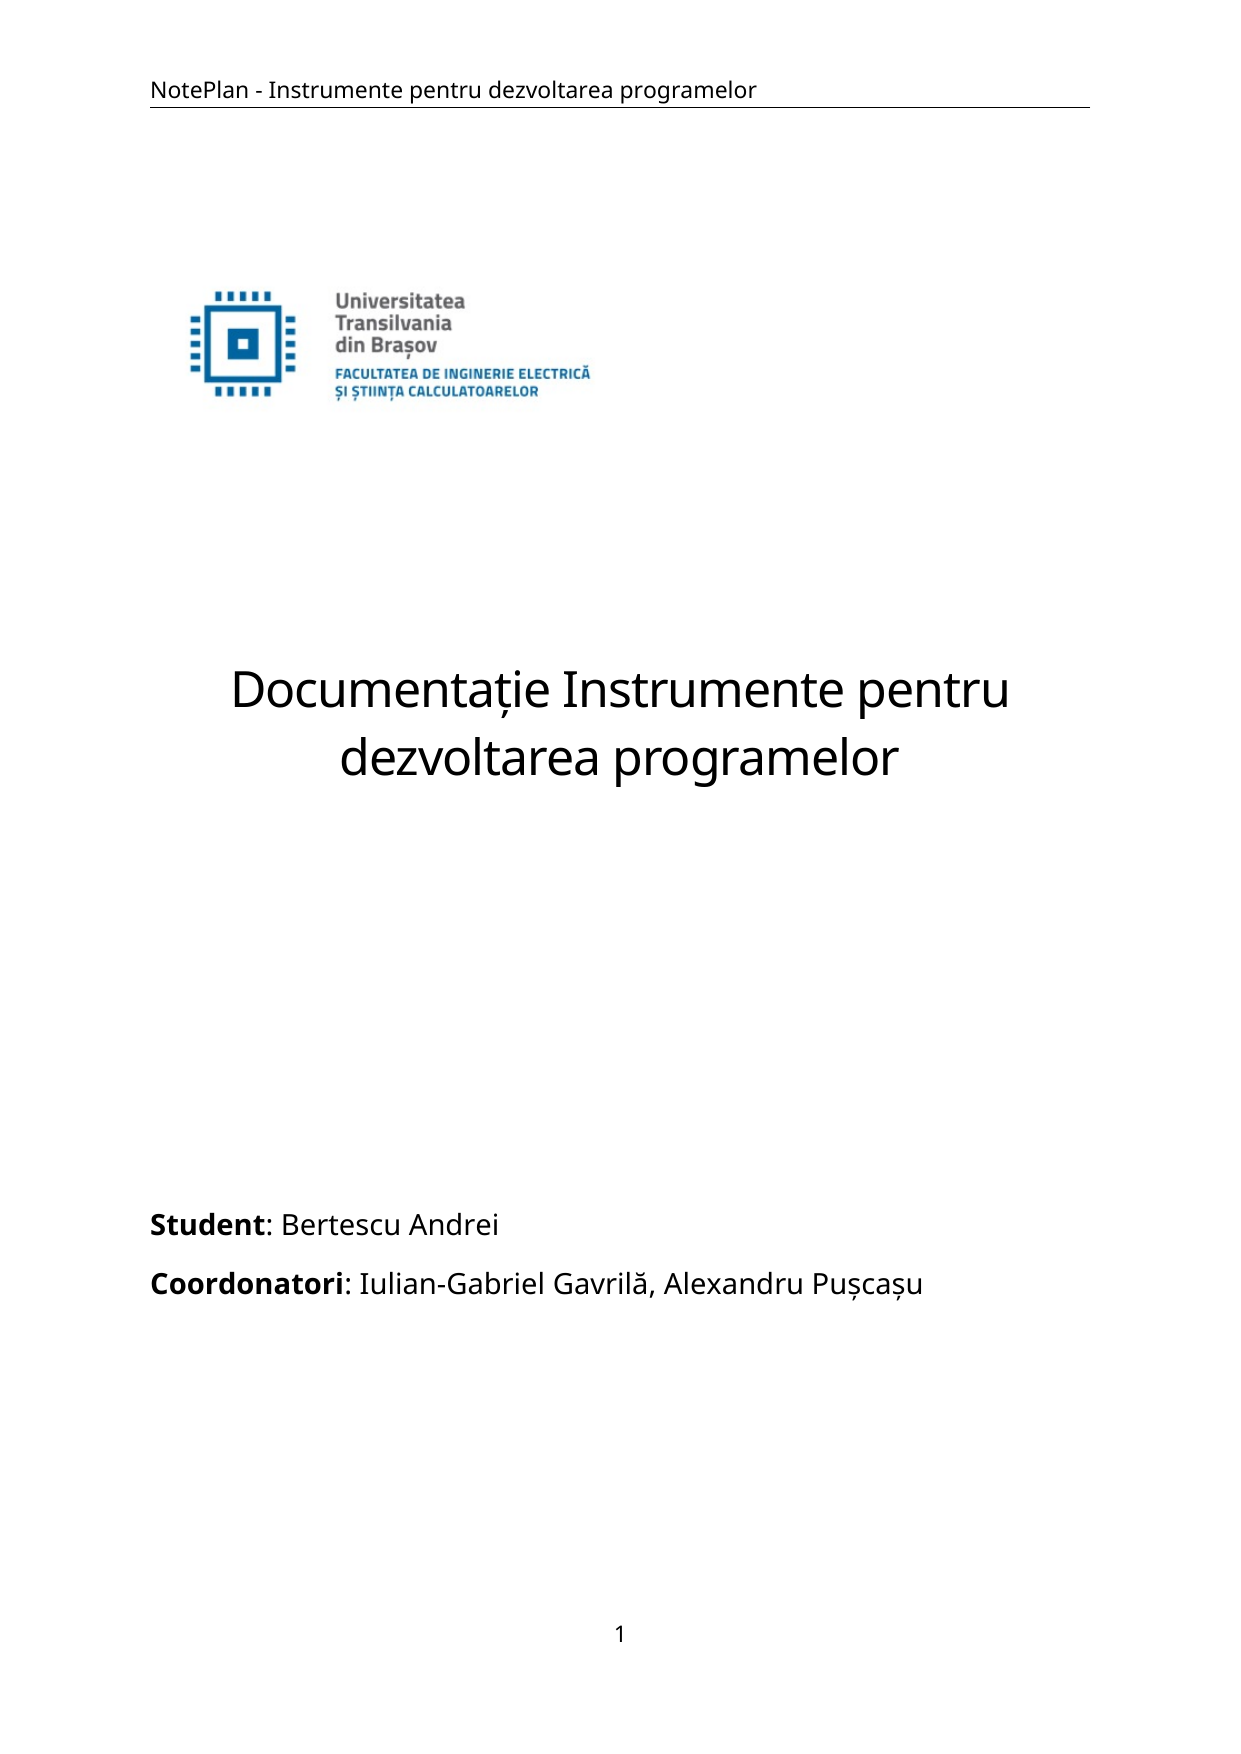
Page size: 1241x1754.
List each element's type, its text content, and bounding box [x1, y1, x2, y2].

title Documentație Instrumente pentru dezvoltarea programelor [150, 654, 1090, 790]
text Coordonatori: Iulian-Gabriel Gavrilă, Alexandru Pușcașu [150, 1264, 1090, 1303]
text Student: Bertescu Andrei [150, 1204, 1090, 1244]
picture [150, 251, 677, 438]
